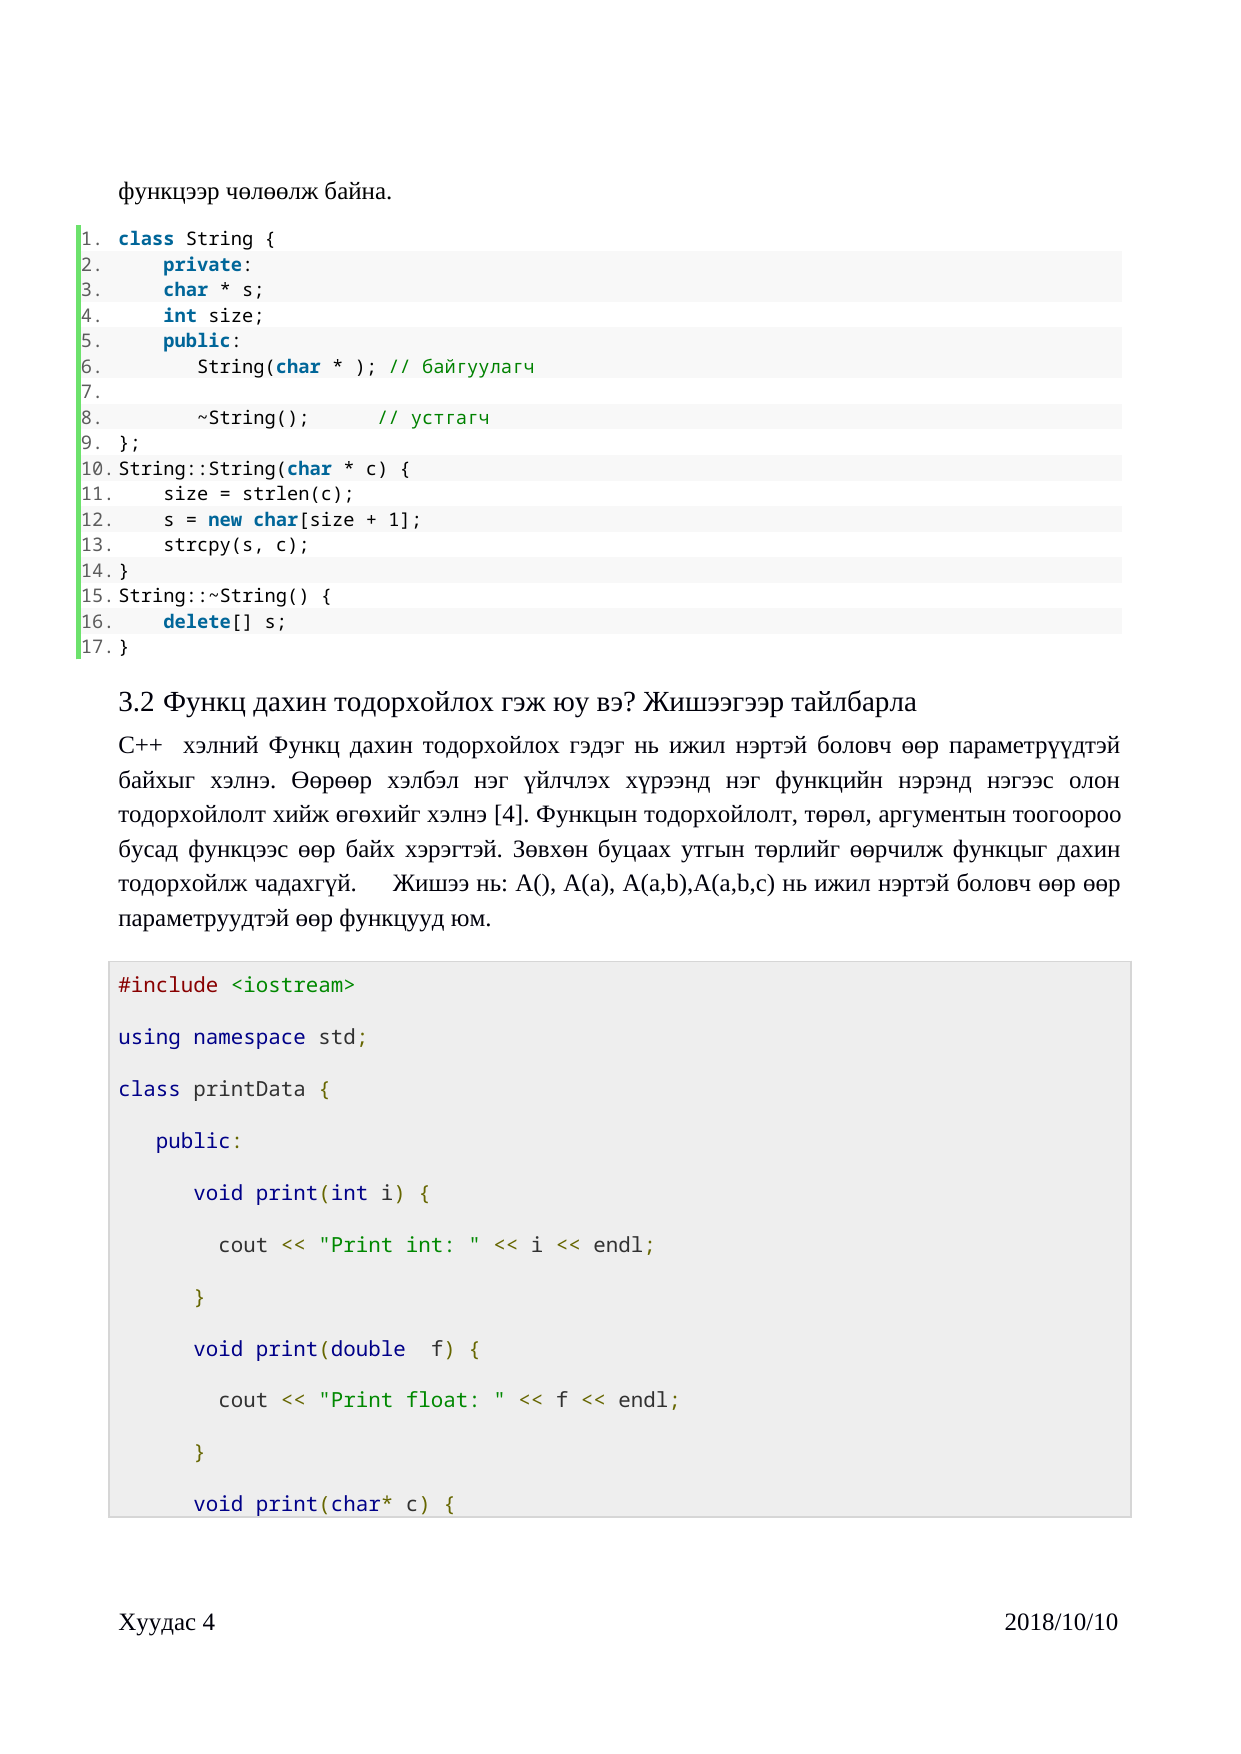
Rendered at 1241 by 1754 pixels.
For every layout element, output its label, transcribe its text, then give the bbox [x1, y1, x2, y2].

text cout << "Print int: " << i << endl; [110, 1220, 1130, 1258]
list }; [81, 429, 1122, 455]
list size = strlen(c); [81, 481, 1122, 506]
list s = new char[size + 1]; [81, 506, 1122, 532]
list int size; [81, 302, 1122, 327]
list } [81, 634, 1122, 659]
text cout << "Print float: " << f << endl; [110, 1376, 1130, 1414]
list delete[] s; [81, 608, 1122, 634]
list } [81, 557, 1122, 583]
list strcpy(s, c); [81, 532, 1122, 557]
list ~String(); // устгагч [81, 404, 1122, 429]
subtitle Функц дахин тодорхойлох гэж юу вэ? Жишээгээр тайлбарла [118, 684, 1122, 718]
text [118, 176, 1122, 205]
list public: [81, 327, 1122, 353]
list private: [81, 251, 1122, 276]
list char * s; [81, 276, 1122, 302]
text class printData { [110, 1064, 1130, 1103]
list class String { [81, 225, 1122, 251]
list String::~String() { [81, 583, 1122, 608]
text #include <iostream> [110, 962, 1130, 999]
text void print(char* c) { [110, 1479, 1130, 1516]
text } [110, 1427, 1130, 1466]
text C++ хэлний Функц дахин тодорхойлох гэдэг нь ижил нэртэй боловч өөр параметрүүдтэй байхыг хэлнэ. Өөрөөр хэлбэл нэг үйлчлэх хүрээнд нэг функцийн нэрэнд нэгээс олон тодорхойлолт хийж өгөхийг хэлнэ. Функцын тодорхойлолт, төрөл, аргументын тоогоороо бусад функцээс өөр байх хэрэгтэй. Зөвхөн буцаах утгын төрлийг өөрчилж функцыг дахин тодорхойлж чадахгүй. Жишээ нь: A(), A(a), A(a,b),A(a,b,c) нь ижил нэртэй боловч өөр өөр параметруудтэй өөр функцууд юм. [118, 730, 1122, 931]
text using namespace std; [110, 1012, 1130, 1051]
list String::String(char * c) { [81, 455, 1122, 481]
text void print(double f) { [110, 1324, 1130, 1362]
list String(char * ); // байгуулагч [81, 353, 1122, 378]
text void print(int i) { [110, 1168, 1130, 1206]
text } [110, 1272, 1130, 1310]
text public: [110, 1116, 1130, 1154]
